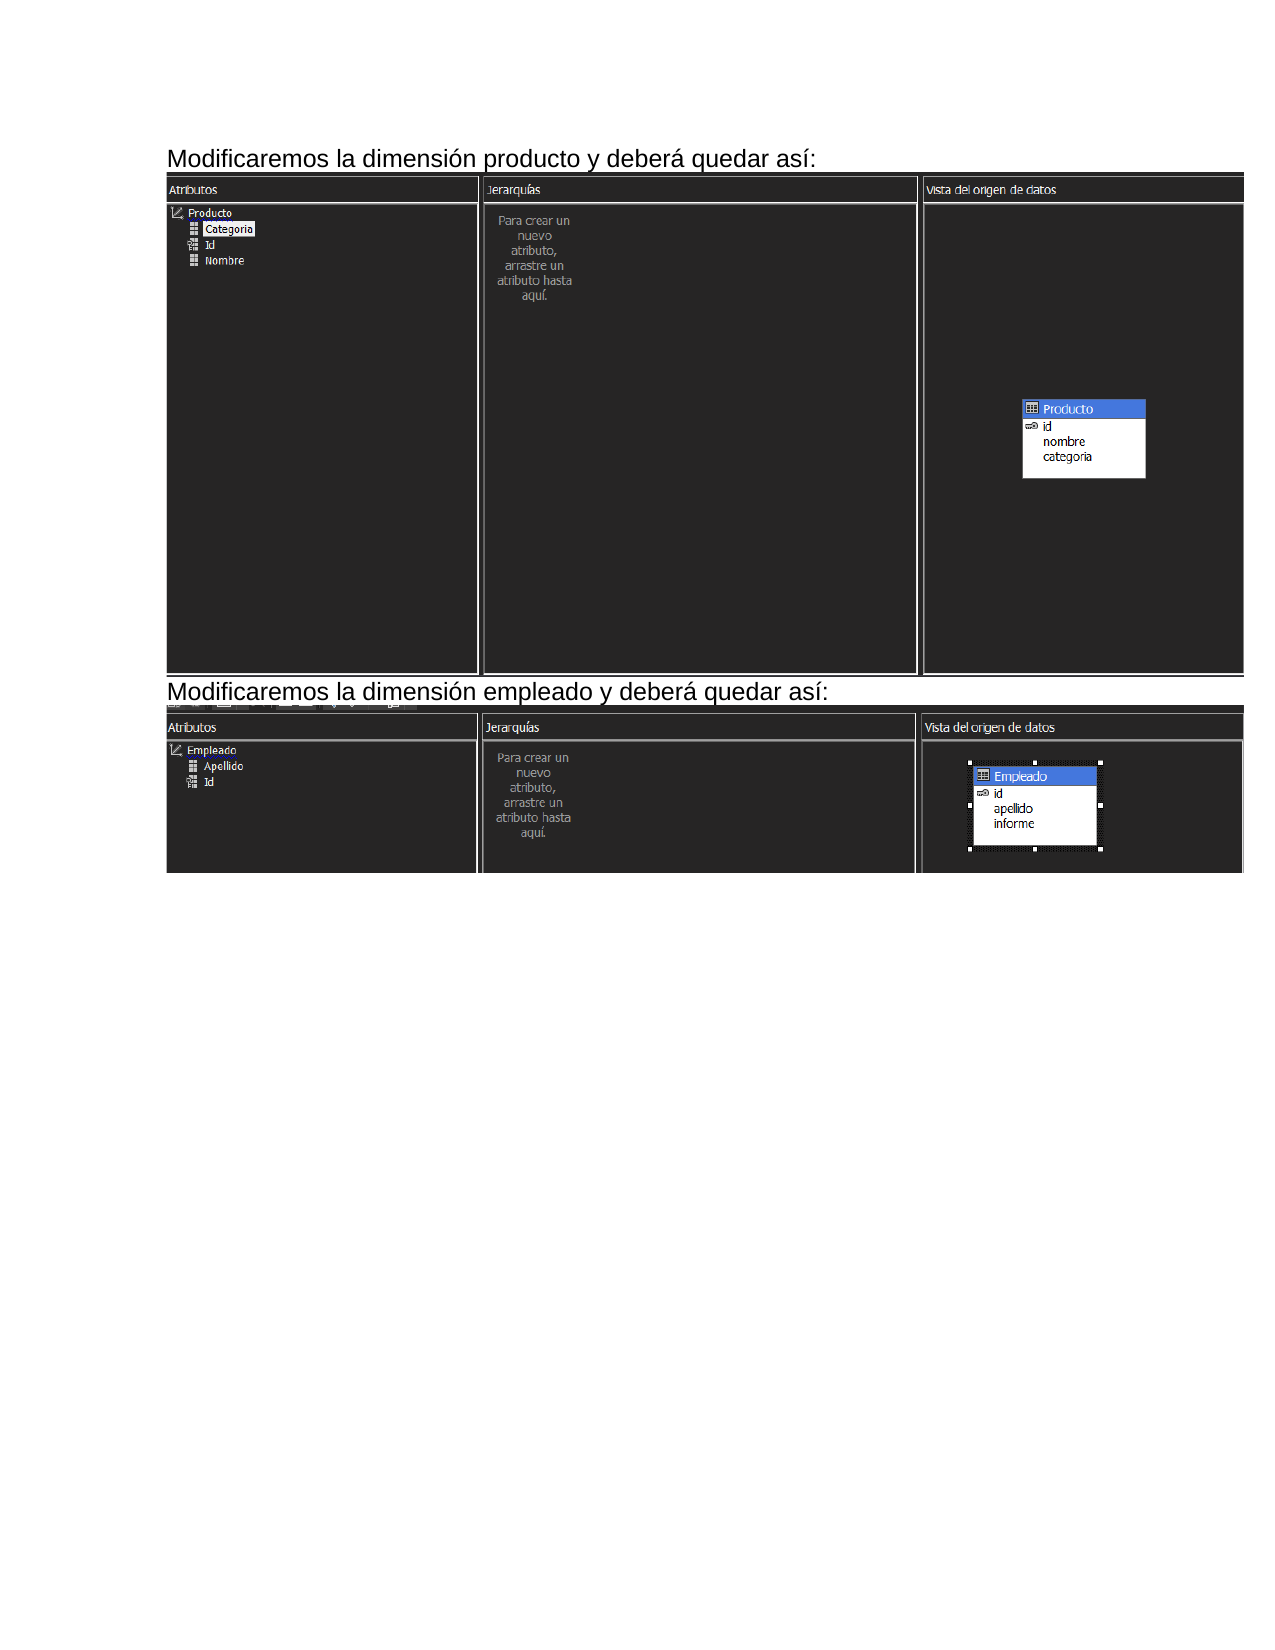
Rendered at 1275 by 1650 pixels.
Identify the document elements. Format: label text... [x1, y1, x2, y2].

text Modificaremos la dimensión empleado y deberá quedar así: [167, 677, 1244, 705]
text Modificaremos la dimensión producto y deberá quedar así: [167, 144, 1244, 172]
picture [166, 172, 1244, 677]
picture [166, 705, 1244, 873]
